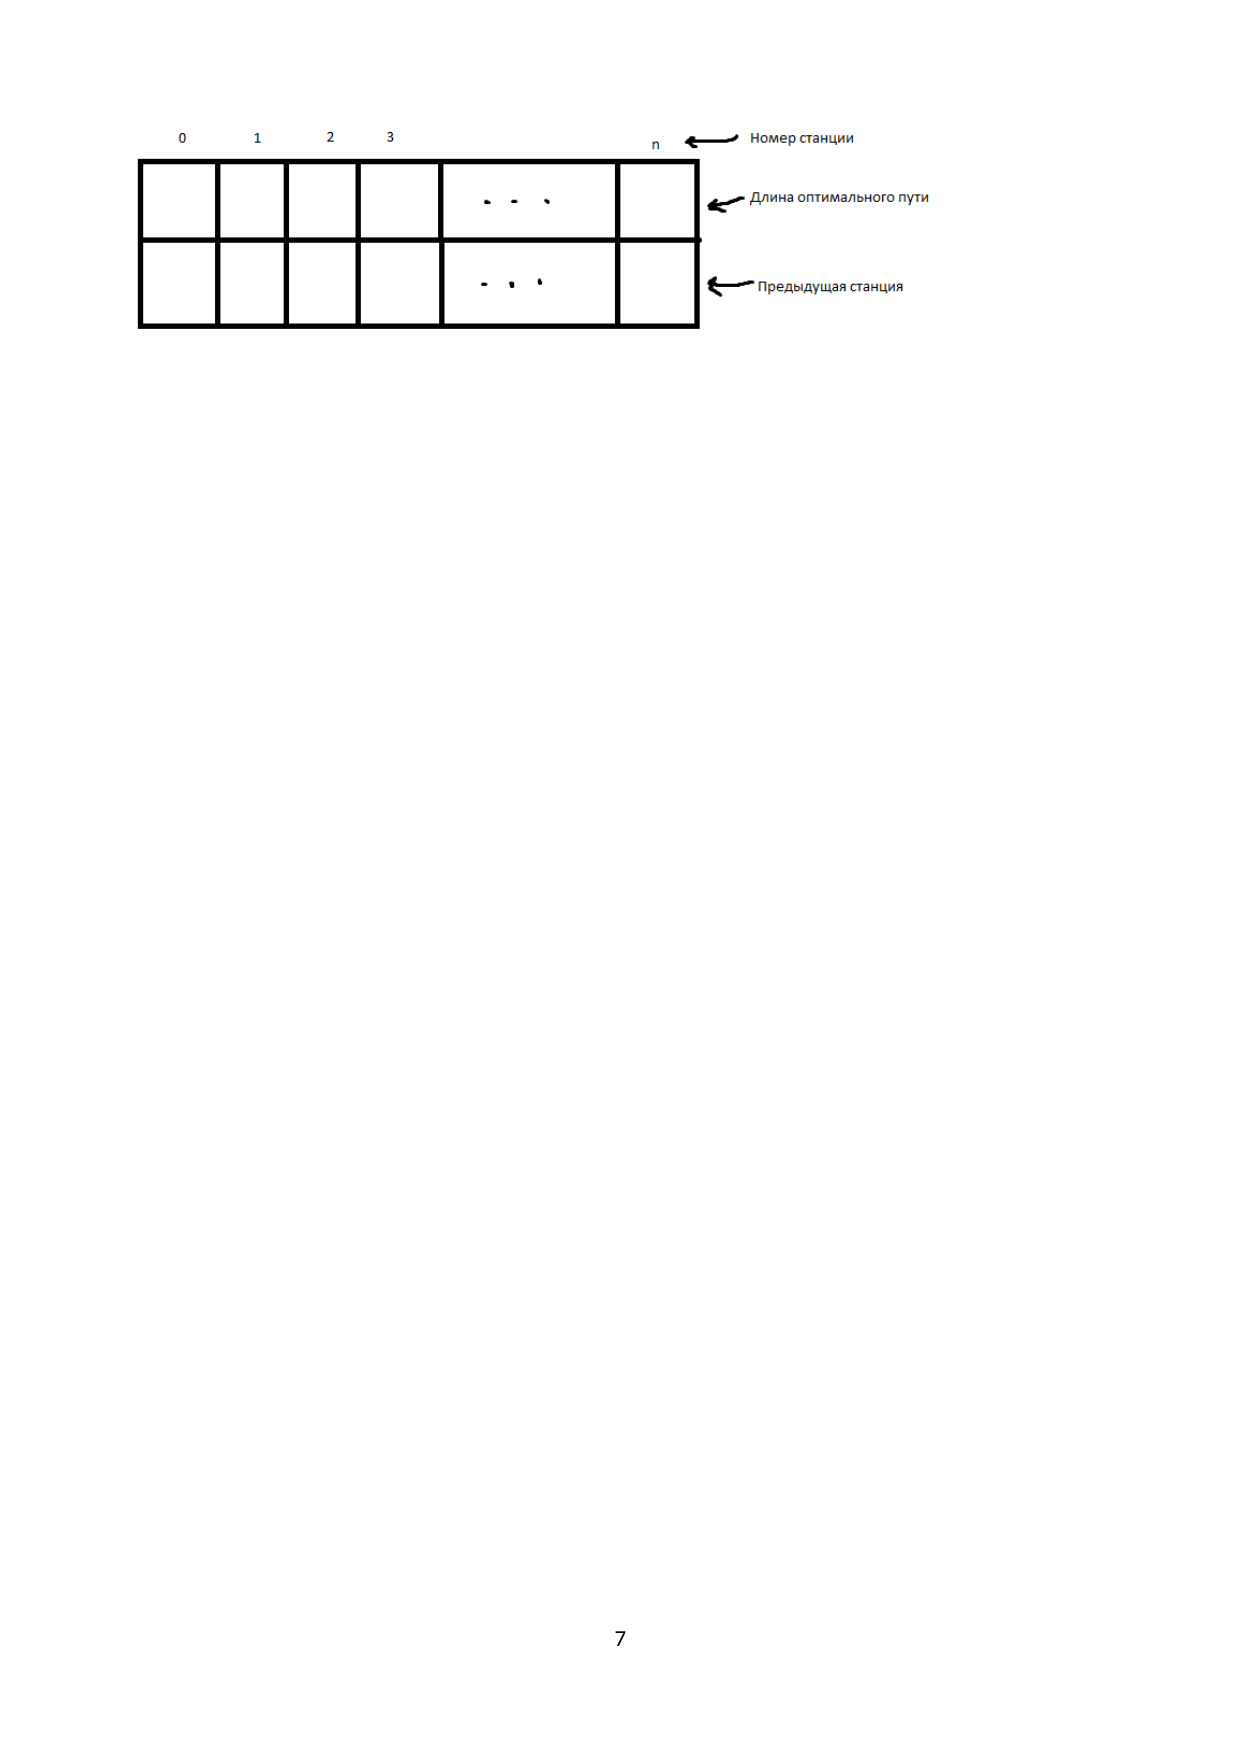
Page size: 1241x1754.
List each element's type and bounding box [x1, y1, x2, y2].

picture [125, 118, 941, 344]
